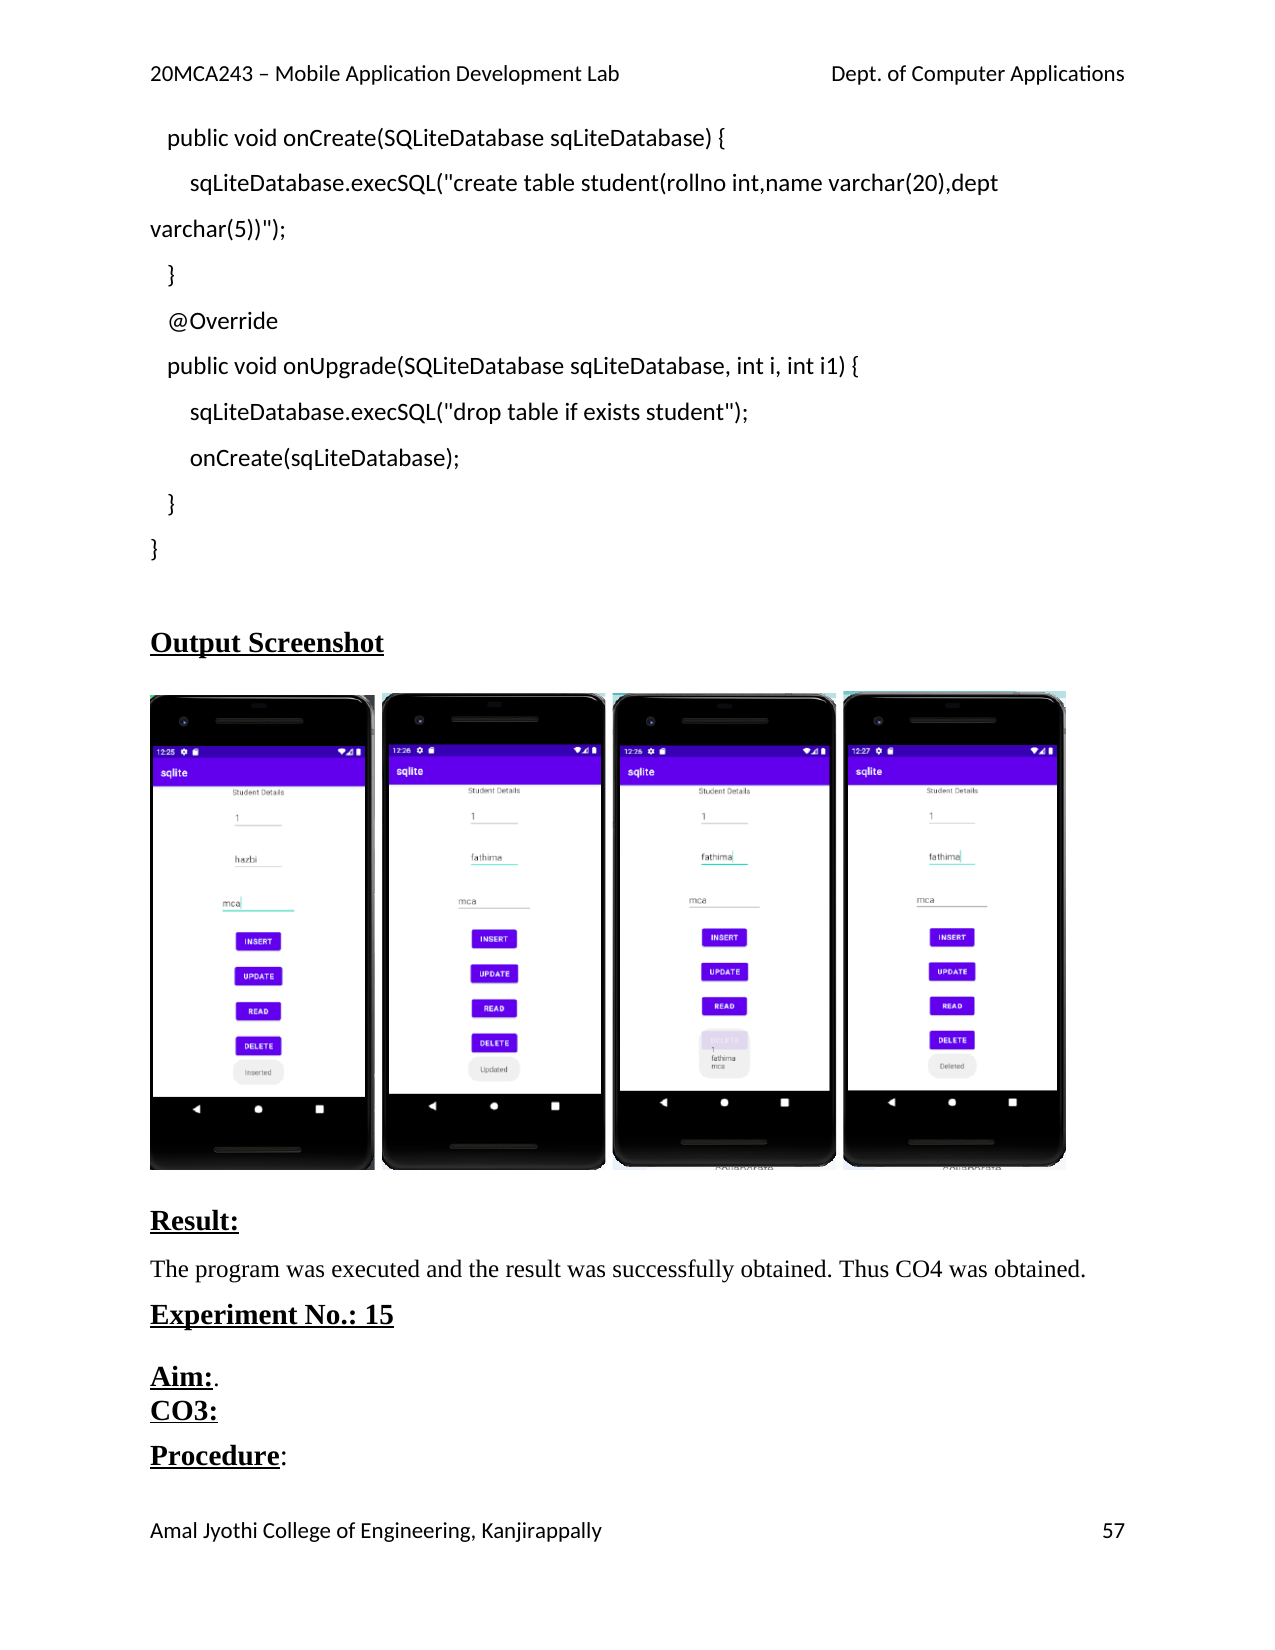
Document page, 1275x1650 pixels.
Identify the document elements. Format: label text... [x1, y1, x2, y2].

text sqLiteDatabase.execSQL("create table student(rollno int,name varchar(20),dept varchar(5))"); [150, 168, 1125, 244]
picture [843, 691, 1066, 1170]
text Result: [150, 1203, 1125, 1237]
text sqLiteDatabase.execSQL("drop table if exists student"); [150, 396, 1125, 427]
text public void onCreate(SQLiteDatabase sqLiteDatabase) { [150, 122, 1125, 152]
text Experiment No.: 15 [150, 1297, 1125, 1330]
text } [150, 533, 1125, 564]
text Output Screenshot [150, 625, 1125, 658]
text } [150, 259, 1125, 289]
text Procedure: [150, 1438, 1125, 1472]
text } [150, 488, 1125, 518]
text @Override [150, 305, 1125, 335]
text The program was executed and the result was successfully obtained. Thus CO4 was obtained. [150, 1254, 1125, 1282]
picture [150, 695, 375, 1170]
picture [612, 693, 837, 1170]
text onCreate(sqLiteDatabase); [150, 442, 1125, 472]
text Aim:. [150, 1359, 1125, 1393]
text CO3: [150, 1393, 1125, 1426]
text public void onUpgrade(SQLiteDatabase sqLiteDatabase, int i, int i1) { [150, 351, 1125, 381]
picture [382, 693, 606, 1170]
